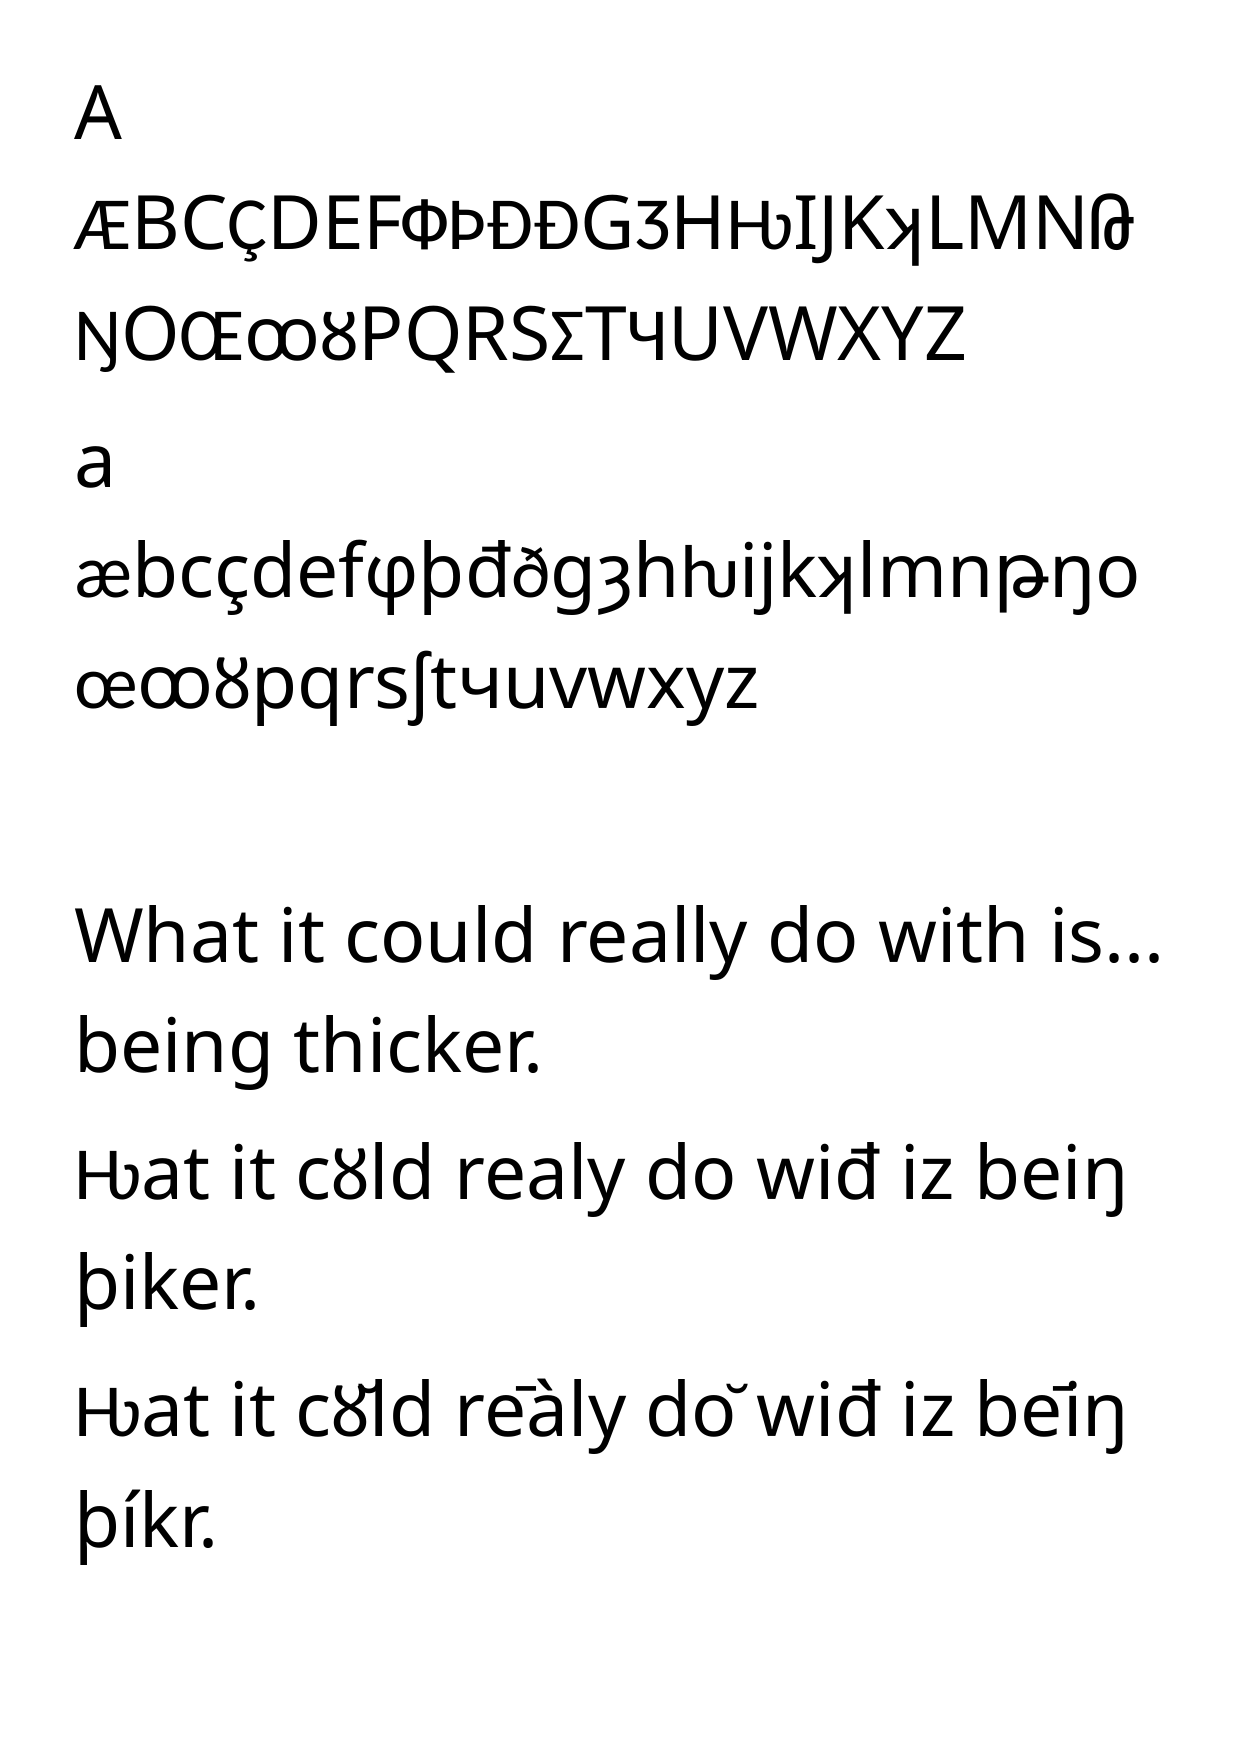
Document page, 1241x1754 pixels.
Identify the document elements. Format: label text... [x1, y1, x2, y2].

text aæbcçdefφþđðgȝhƕijkʞlmnթŋoœꝏȣpqrsʃtчuvwxyz [74, 407, 1181, 730]
text Ƕat it cȣld realy do wiđ iz beiŋ þiker. [74, 1119, 1181, 1332]
text AÆBCÇDEFΦÞĐÐGȜHǶIJKʞLMNԹŊOŒꝏȢPQRSƩTЧUVWXYZ [74, 59, 1181, 383]
text What it could really do with is... being thicker. [74, 882, 1181, 1094]
text Ƕat it cȣ̆ld rēàly dŏ wiđ iz bēiŋ þíkr. [74, 1357, 1181, 1570]
